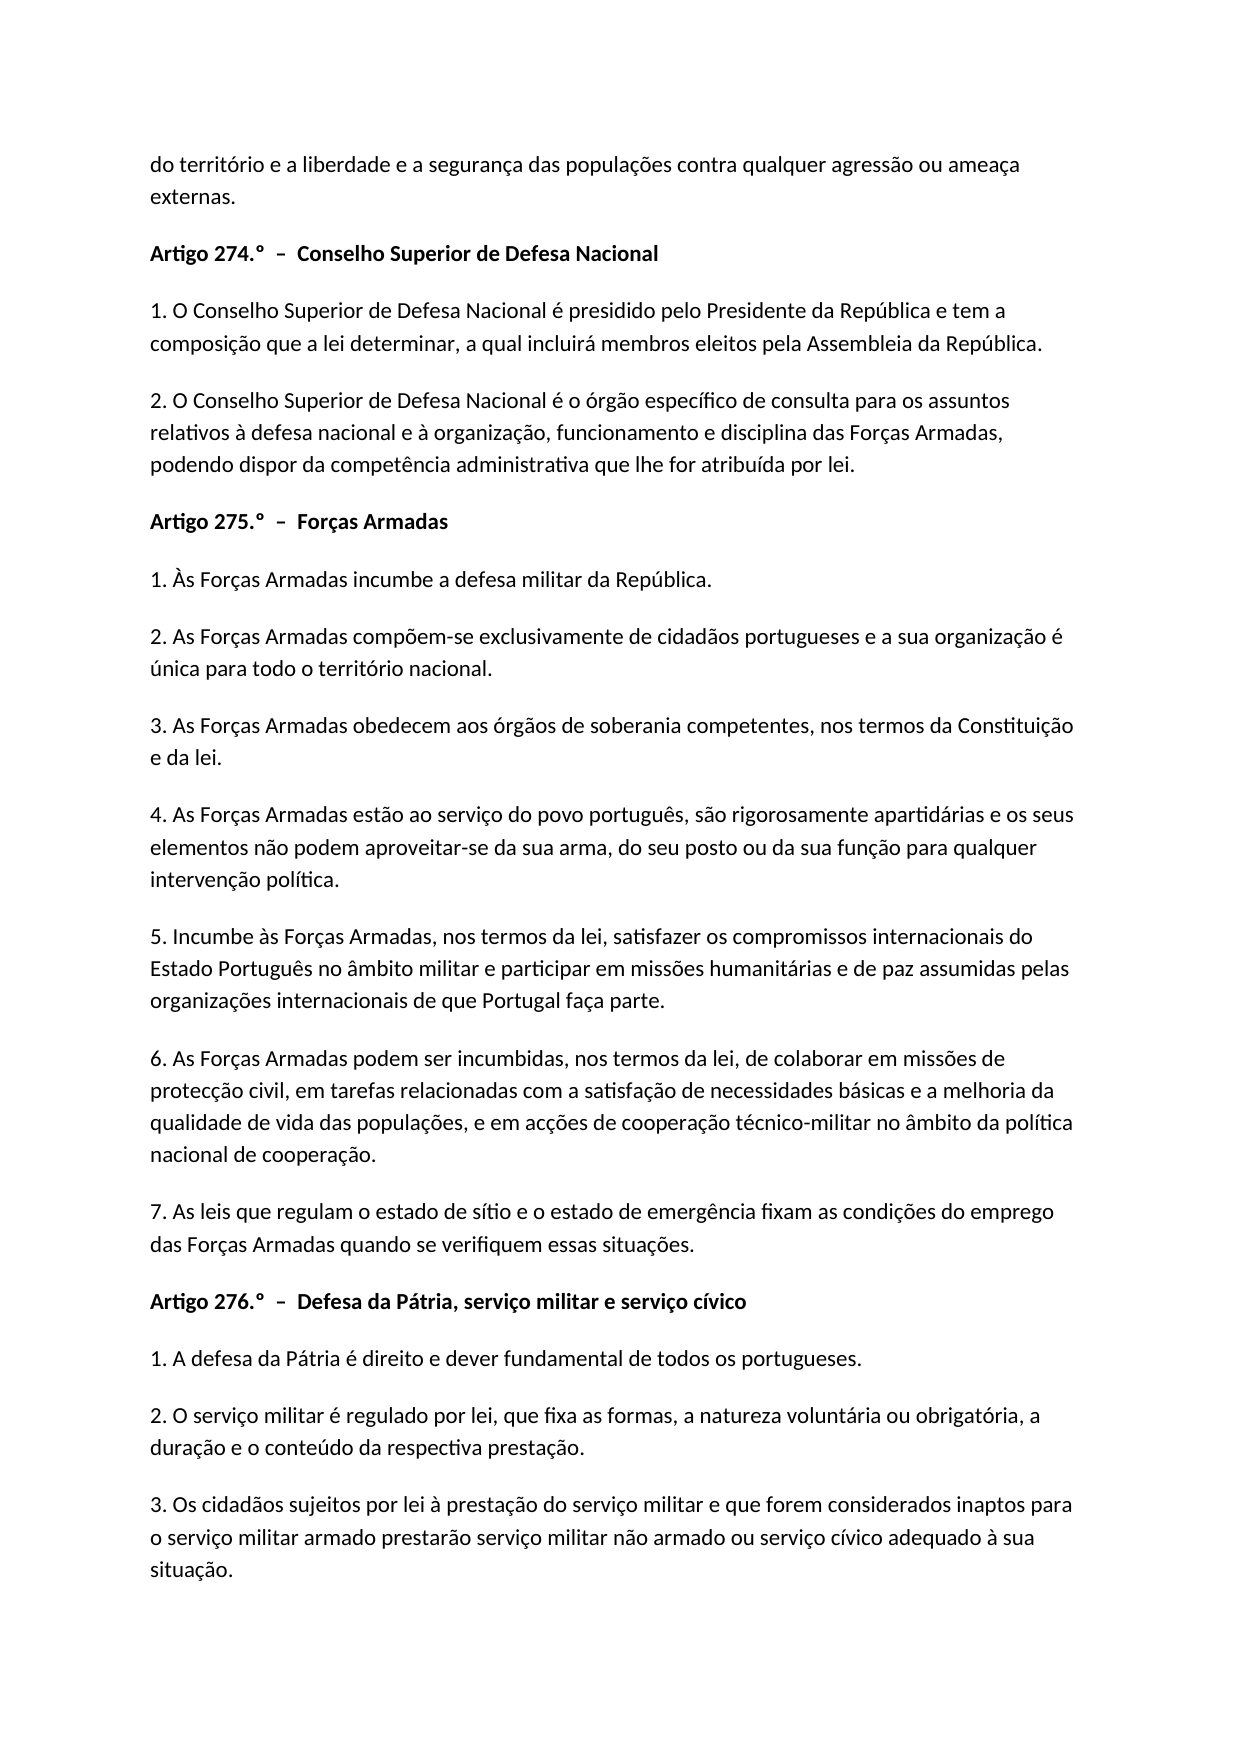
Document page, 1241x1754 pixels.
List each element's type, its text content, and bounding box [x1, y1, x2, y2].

text 1. A defesa da Pátria é direito e dever fundamental de todos os portugueses. [150, 1344, 1090, 1372]
text 3. As Forças Armadas obedecem aos órgãos de soberania competentes, nos termos da Constituição e da lei. [150, 711, 1090, 771]
text 2. As Forças Armadas compõem-se exclusivamente de cidadãos portugueses e a sua organização é única para todo o território nacional. [150, 622, 1090, 682]
subtitle Artigo 274.º – Conselho Superior de Defesa Nacional [150, 239, 1090, 267]
text 6. As Forças Armadas podem ser incumbidas, nos termos da lei, de colaborar em missões de protecção civil, em tarefas relacionadas com a satisfação de necessidades básicas e a melhoria da qualidade de vida das populações, e em acções de cooperação técnico-militar no âmbito da política nacional de cooperação. [150, 1044, 1090, 1168]
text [150, 150, 1090, 210]
text 2. O Conselho Superior de Defesa Nacional é o órgão específico de consulta para os assuntos relativos à defesa nacional e à organização, funcionamento e disciplina das Forças Armadas, podendo dispor da competência administrativa que lhe for atribuída por lei. [150, 386, 1090, 478]
text 2. O serviço militar é regulado por lei, que fixa as formas, a natureza voluntária ou obrigatória, a duração e o conteúdo da respectiva prestação. [150, 1401, 1090, 1461]
text 1. O Conselho Superior de Defesa Nacional é presidido pelo Presidente da República e tem a composição que a lei determinar, a qual incluirá membros eleitos pela Assembleia da República. [150, 297, 1090, 357]
text 7. As leis que regulam o estado de sítio e o estado de emergência fixam as condições do emprego das Forças Armadas quando se verifiquem essas situações. [150, 1197, 1090, 1258]
text 1. Às Forças Armadas incumbe a defesa militar da República. [150, 565, 1090, 593]
subtitle Artigo 276.º – Defesa da Pátria, serviço militar e serviço cívico [150, 1287, 1090, 1315]
subtitle Artigo 275.º – Forças Armadas [150, 507, 1090, 536]
text 5. Incumbe às Forças Armadas, nos termos da lei, satisfazer os compromissos internacionais do Estado Português no âmbito militar e participar em missões humanitárias e de paz assumidas pelas organizações internacionais de que Portugal faça parte. [150, 922, 1090, 1014]
text 4. As Forças Armadas estão ao serviço do povo português, são rigorosamente apartidárias e os seus elementos não podem aproveitar-se da sua arma, do seu posto ou da sua função para qualquer intervenção política. [150, 801, 1090, 893]
text 3. Os cidadãos sujeitos por lei à prestação do serviço militar e que forem considerados inaptos para o serviço militar armado prestarão serviço militar não armado ou serviço cívico adequado à sua situação. [150, 1491, 1090, 1583]
